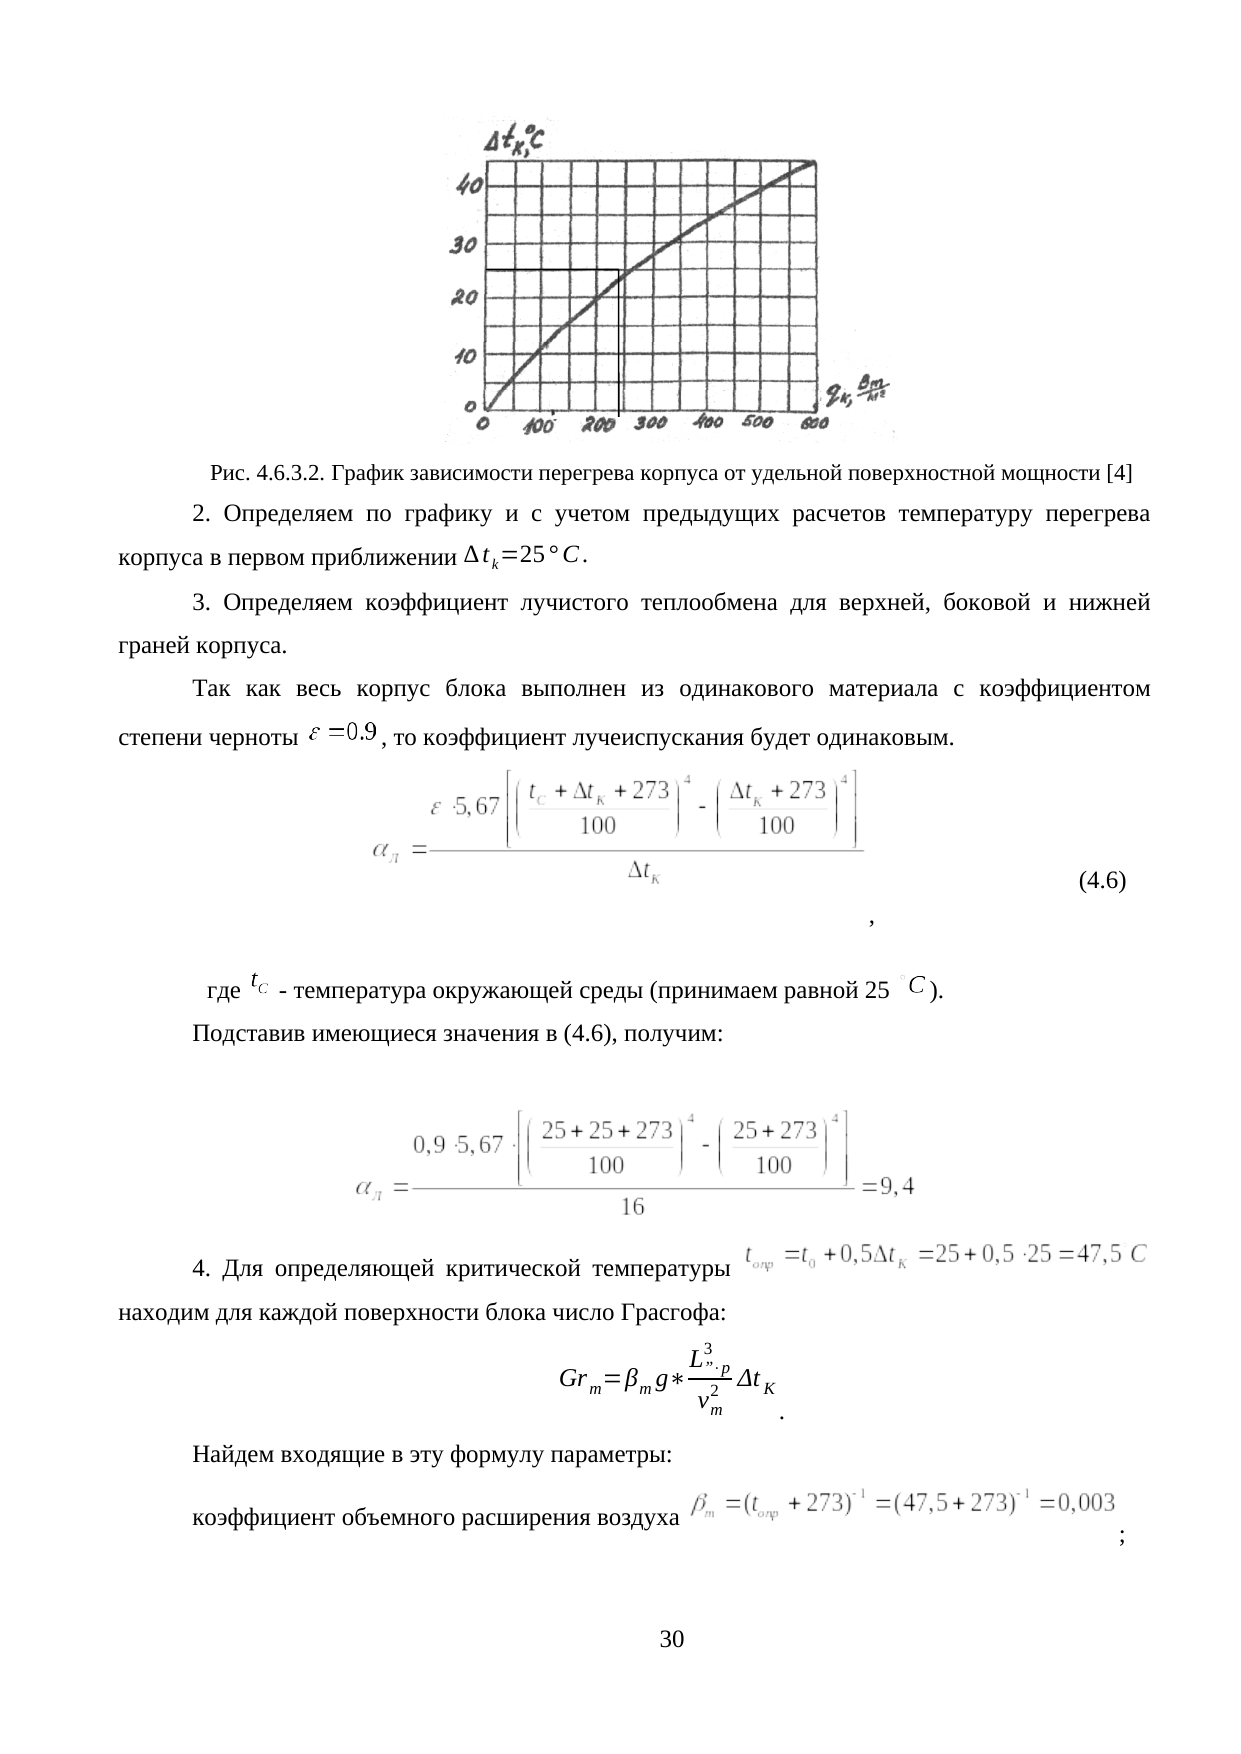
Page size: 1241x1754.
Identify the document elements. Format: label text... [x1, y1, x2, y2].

text 4. Для определяющей критической температуры находим для каждой поверхности блока число Грасгофа: [118, 1234, 1152, 1325]
text Рис. 4.6.3.2. График зависимости перегрева корпуса от удельной поверхностной мощности [4] [118, 458, 1152, 485]
text коэффициент объемного расширения воздуха ; [118, 1482, 1152, 1547]
text где - температура окружающей среды (принимаем равной 25 ). [118, 962, 1152, 1004]
text Так как весь корпус блока выполнен из одинакового материала с коэффициентом степени черноты , то коэффициент лучеиспускания будет одинаковым. [118, 673, 1152, 751]
text . [118, 1340, 1152, 1425]
text , (4.6) [118, 765, 1152, 929]
text Найдем входящие в эту формулу параметры: [118, 1439, 1152, 1468]
text 2. Определяем по графику и с учетом предыдущих расчетов температуру перегрева корпуса в первом приближении [118, 498, 1152, 572]
text 3. Определяем коэффициент лучистого теплообмена для верхней, боковой и нижней граней корпуса. [118, 587, 1152, 659]
text Подставив имеющиеся значения в (4.6), получим: [118, 1018, 1152, 1047]
picture [443, 116, 900, 445]
